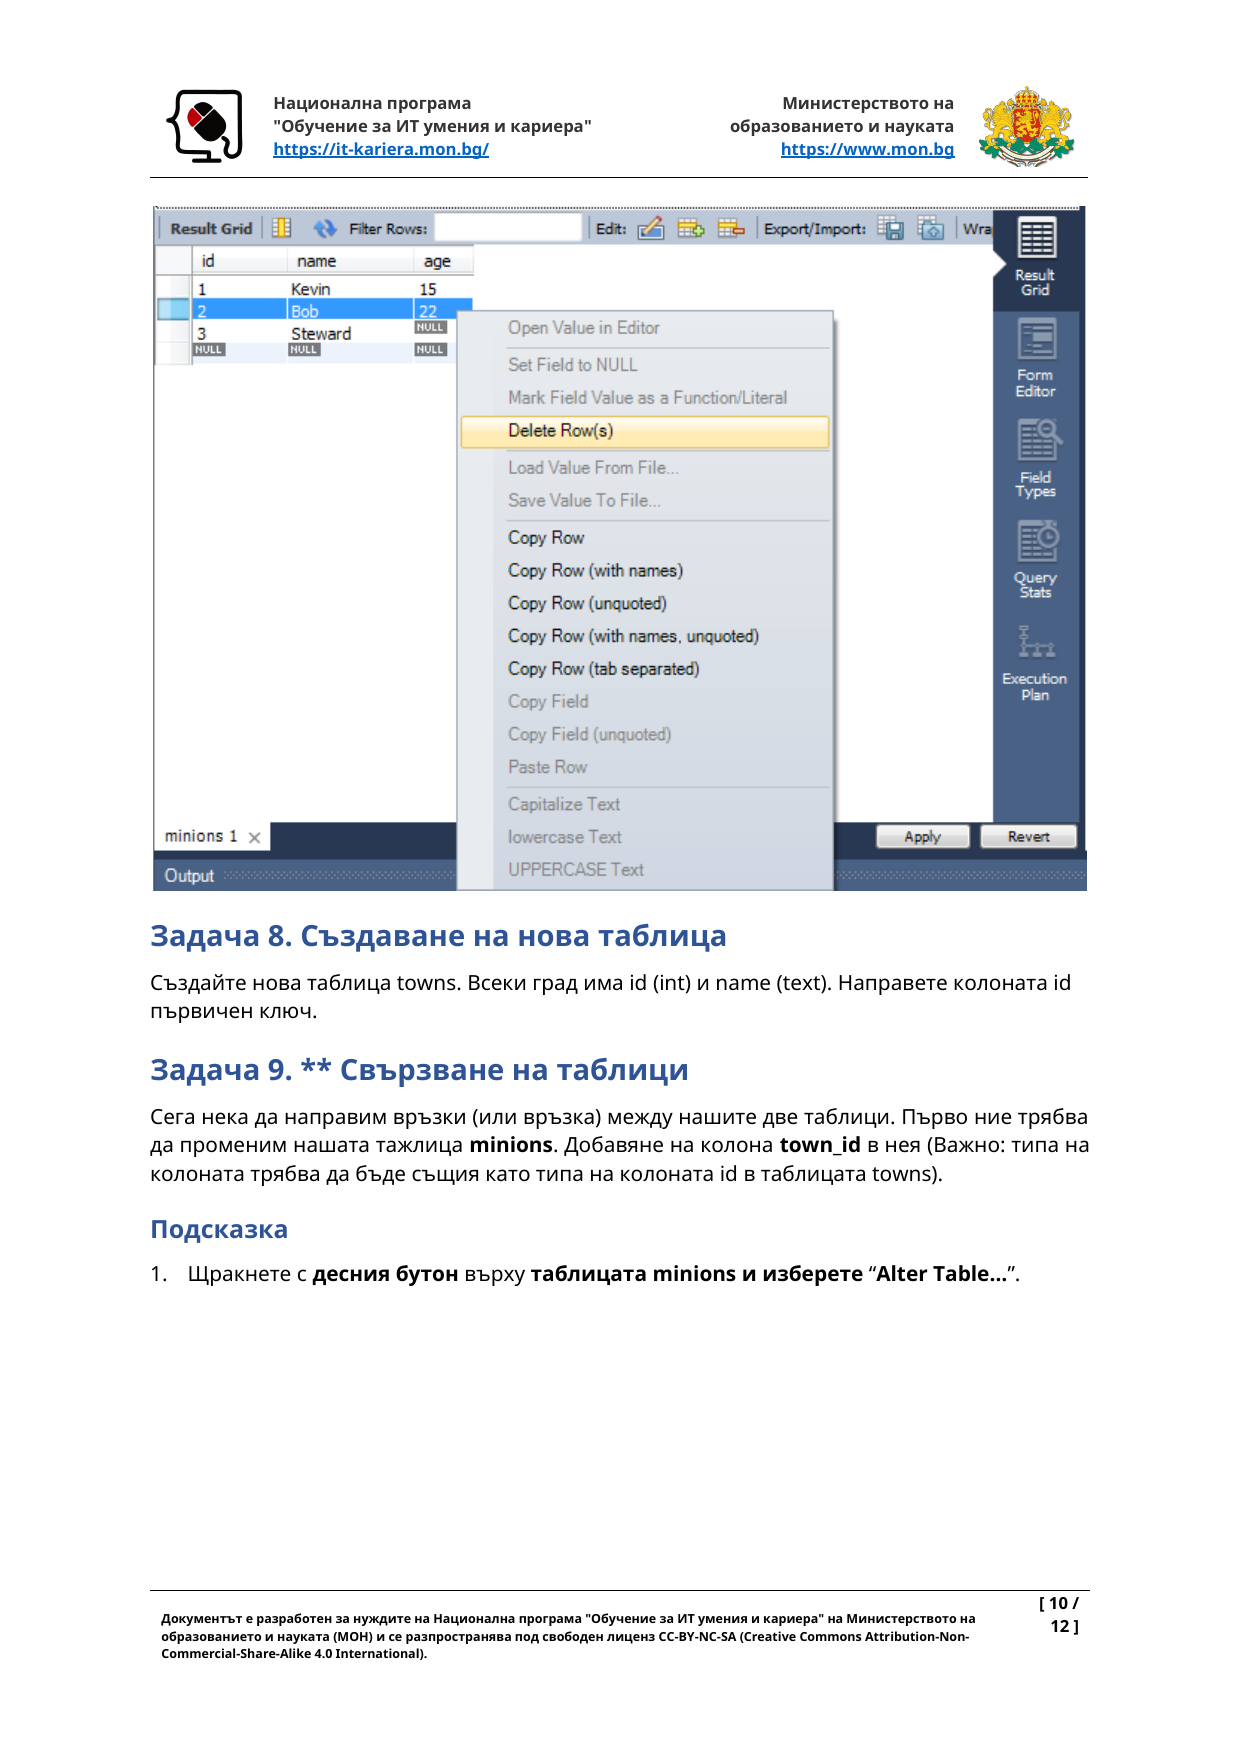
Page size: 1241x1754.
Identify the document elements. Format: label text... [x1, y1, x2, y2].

text Създайте нова таблица towns. Всеки град има id (int) и name (text). Направете колоната id първичен ключ. [150, 968, 1090, 1024]
picture [161, 81, 251, 171]
subtitle Задача 9. ** Свързване на таблици [150, 1049, 1090, 1089]
subtitle Задача 8. Създаване на нова таблица [150, 916, 1090, 955]
subtitle Подсказка [150, 1212, 1090, 1246]
text Сега нека да направим връзки (или връзка) между нашите две таблици. Първо ние трябва да променим нашата тажлица minions. Добавяне на колона town_id в нея (Важно: типа на колоната трябва да бъде същия като типа на колоната id в таблицата towns). [150, 1102, 1090, 1187]
list Щракнете с десния бутон върху таблицата minions и изберете “Alter Table…”. [150, 1259, 1090, 1287]
picture [978, 85, 1075, 167]
picture [153, 206, 1087, 891]
